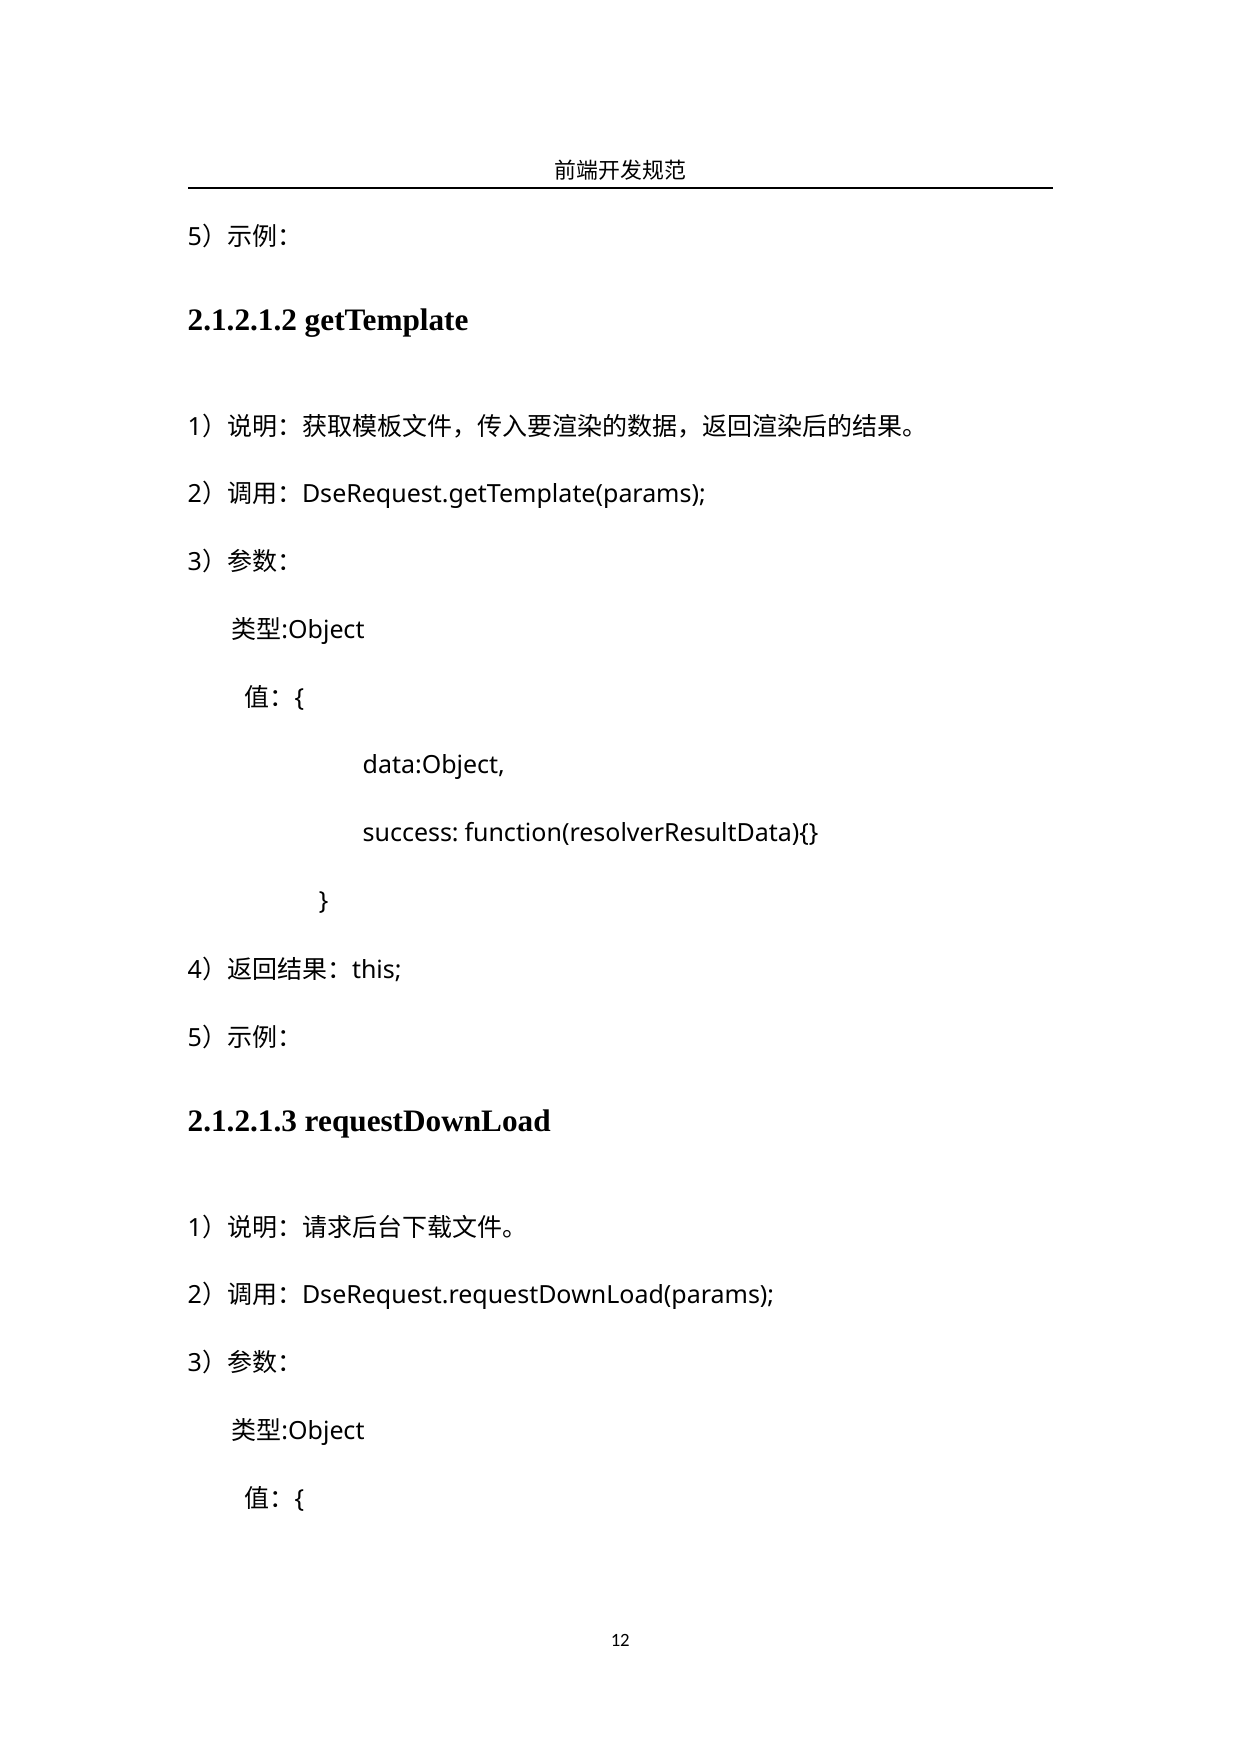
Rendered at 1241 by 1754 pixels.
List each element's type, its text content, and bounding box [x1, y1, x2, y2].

text data:Object, [187, 730, 1053, 798]
text 1）说明：请求后台下载文件。 [187, 1191, 1053, 1259]
text } [187, 866, 1053, 933]
text 2）调用：DseRequest.getTemplate(params); [187, 458, 1053, 526]
text 类型:Object [187, 1395, 1053, 1463]
text 5）示例： [187, 1001, 1053, 1069]
text 类型:Object [187, 594, 1053, 662]
subtitle 2.1.2.1.3 requestDownLoad [187, 1086, 1053, 1154]
text 5）示例： [187, 200, 1053, 268]
text 2）调用：DseRequest.requestDownLoad(params); [187, 1259, 1053, 1327]
text 值：{ [187, 1463, 1053, 1531]
text 3）参数： [187, 1327, 1053, 1395]
text 3）参数： [187, 526, 1053, 594]
text 4）返回结果：this; [187, 933, 1053, 1001]
text 值：{ [187, 662, 1053, 730]
subtitle 2.1.2.1.2 getTemplate [187, 285, 1053, 353]
text 1）说明：获取模板文件，传入要渲染的数据，返回渲染后的结果。 [187, 390, 1053, 458]
text success: function(resolverResultData){} [187, 798, 1053, 866]
